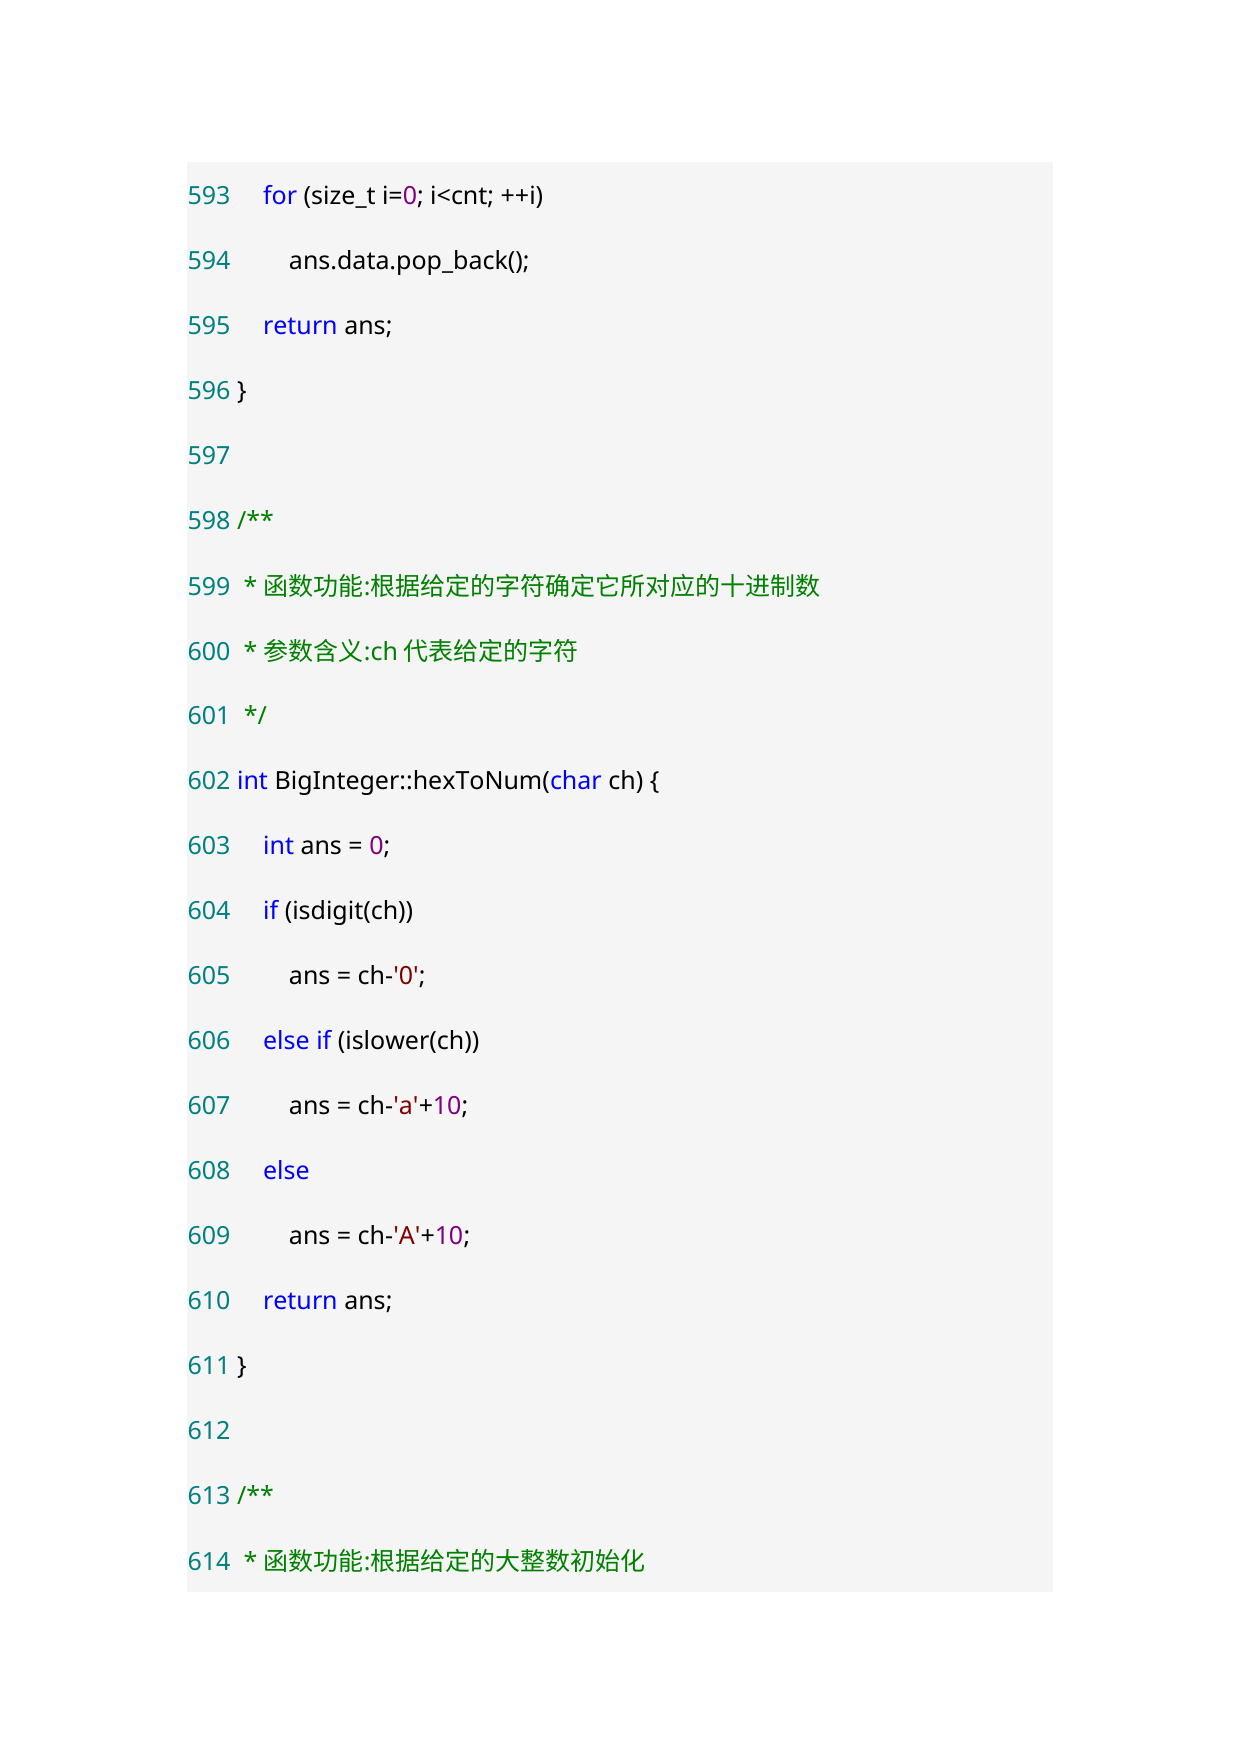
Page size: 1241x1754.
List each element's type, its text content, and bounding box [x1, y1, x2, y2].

text 597 [187, 422, 1053, 487]
text 610 return ans; [187, 1267, 1053, 1332]
text 600 * 参数含义:ch代表给定的字符 [187, 617, 1053, 682]
text 594 ans.data.pop_back(); [187, 227, 1053, 292]
text 605 ans = ch-'0'; [187, 942, 1053, 1007]
text 612 [187, 1397, 1053, 1462]
text 603 int ans = 0; [187, 812, 1053, 877]
text 602 int BigInteger::hexToNum(char ch) { [187, 747, 1053, 812]
text 609 ans = ch-'A'+10; [187, 1202, 1053, 1267]
text 614 * 函数功能:根据给定的大整数初始化 [187, 1527, 1053, 1592]
text 607 ans = ch-'a'+10; [187, 1072, 1053, 1137]
text 599 * 函数功能:根据给定的字符确定它所对应的十进制数 [187, 552, 1053, 617]
text 604 if (isdigit(ch)) [187, 877, 1053, 942]
text 598 /** [187, 487, 1053, 552]
text 595 return ans; [187, 292, 1053, 357]
text 613 /** [187, 1462, 1053, 1527]
text 601 */ [187, 682, 1053, 747]
text 596 } [187, 357, 1053, 422]
text 606 else if (islower(ch)) [187, 1007, 1053, 1072]
text 611 } [187, 1332, 1053, 1397]
text 593 for (size_t i=0; i<cnt; ++i) [187, 162, 1053, 227]
text 608 else [187, 1137, 1053, 1202]
